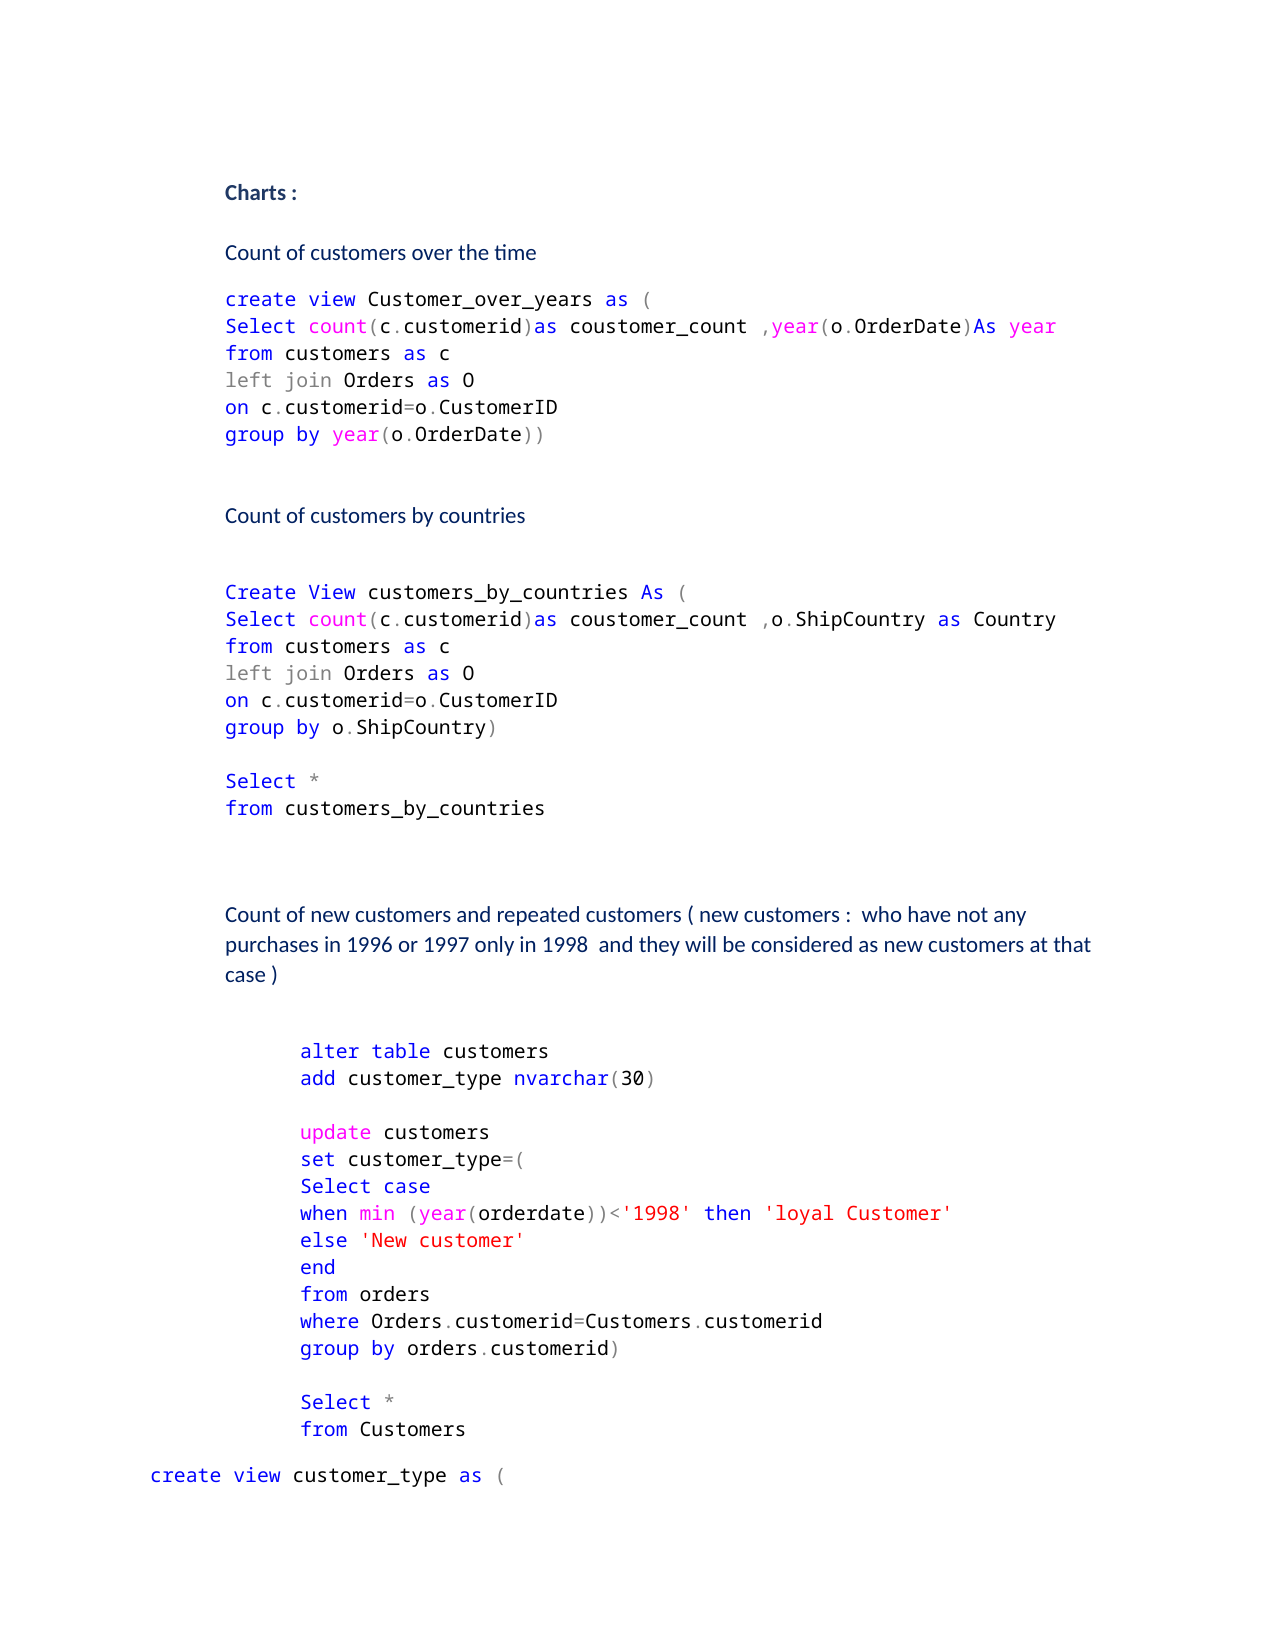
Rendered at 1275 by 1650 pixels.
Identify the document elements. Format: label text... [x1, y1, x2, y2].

text left join Orders as O [225, 659, 1125, 686]
text Select count(c.customerid)as coustomer_count ,year(o.OrderDate)As year [225, 312, 1125, 339]
text Create View customers_by_countries As ( [225, 578, 1125, 605]
text Select case [300, 1173, 1125, 1199]
list Charts : [225, 178, 1125, 206]
text add customer_type nvarchar(30) [300, 1065, 1125, 1092]
text Select * [300, 1388, 1125, 1415]
text group by orders.customerid) [300, 1334, 1125, 1361]
text update customers [300, 1119, 1125, 1146]
list Count of new customers and repeated customers ( new customers : who have not any purchases in 1996 or 1997 only in 1998 and they will be considered as new customers at that case ) [225, 900, 1125, 989]
text Select count(c.customerid)as coustomer_count ,o.ShipCountry as Country [225, 605, 1125, 632]
text create view Customer_over_years as ( [225, 285, 1125, 312]
text when min (year(orderdate))<'1998' then 'loyal Customer' [300, 1199, 1125, 1227]
list Count of customers over the time [225, 238, 1125, 266]
text left join Orders as O [225, 366, 1125, 393]
text end [300, 1253, 1125, 1281]
text from Customers [225, 1415, 1125, 1442]
text alter table customers [300, 1038, 1125, 1065]
text from customers as c [225, 632, 1125, 659]
text from orders [300, 1281, 1125, 1307]
text from customers as c [225, 339, 1125, 366]
text Select * [225, 767, 1125, 794]
text set customer_type=( [300, 1146, 1125, 1173]
text on c.customerid=o.CustomerID [225, 393, 1125, 420]
text group by o.ShipCountry) [225, 713, 1125, 740]
list Count of customers by countries [225, 501, 1125, 529]
text create view customer_type as ( [150, 1461, 1125, 1488]
text where Orders.customerid=Customers.customerid [300, 1307, 1125, 1334]
text from customers_by_countries [225, 794, 1125, 821]
text else 'New customer' [300, 1227, 1125, 1253]
text on c.customerid=o.CustomerID [225, 686, 1125, 713]
text group by year(o.OrderDate)) [225, 420, 1125, 447]
